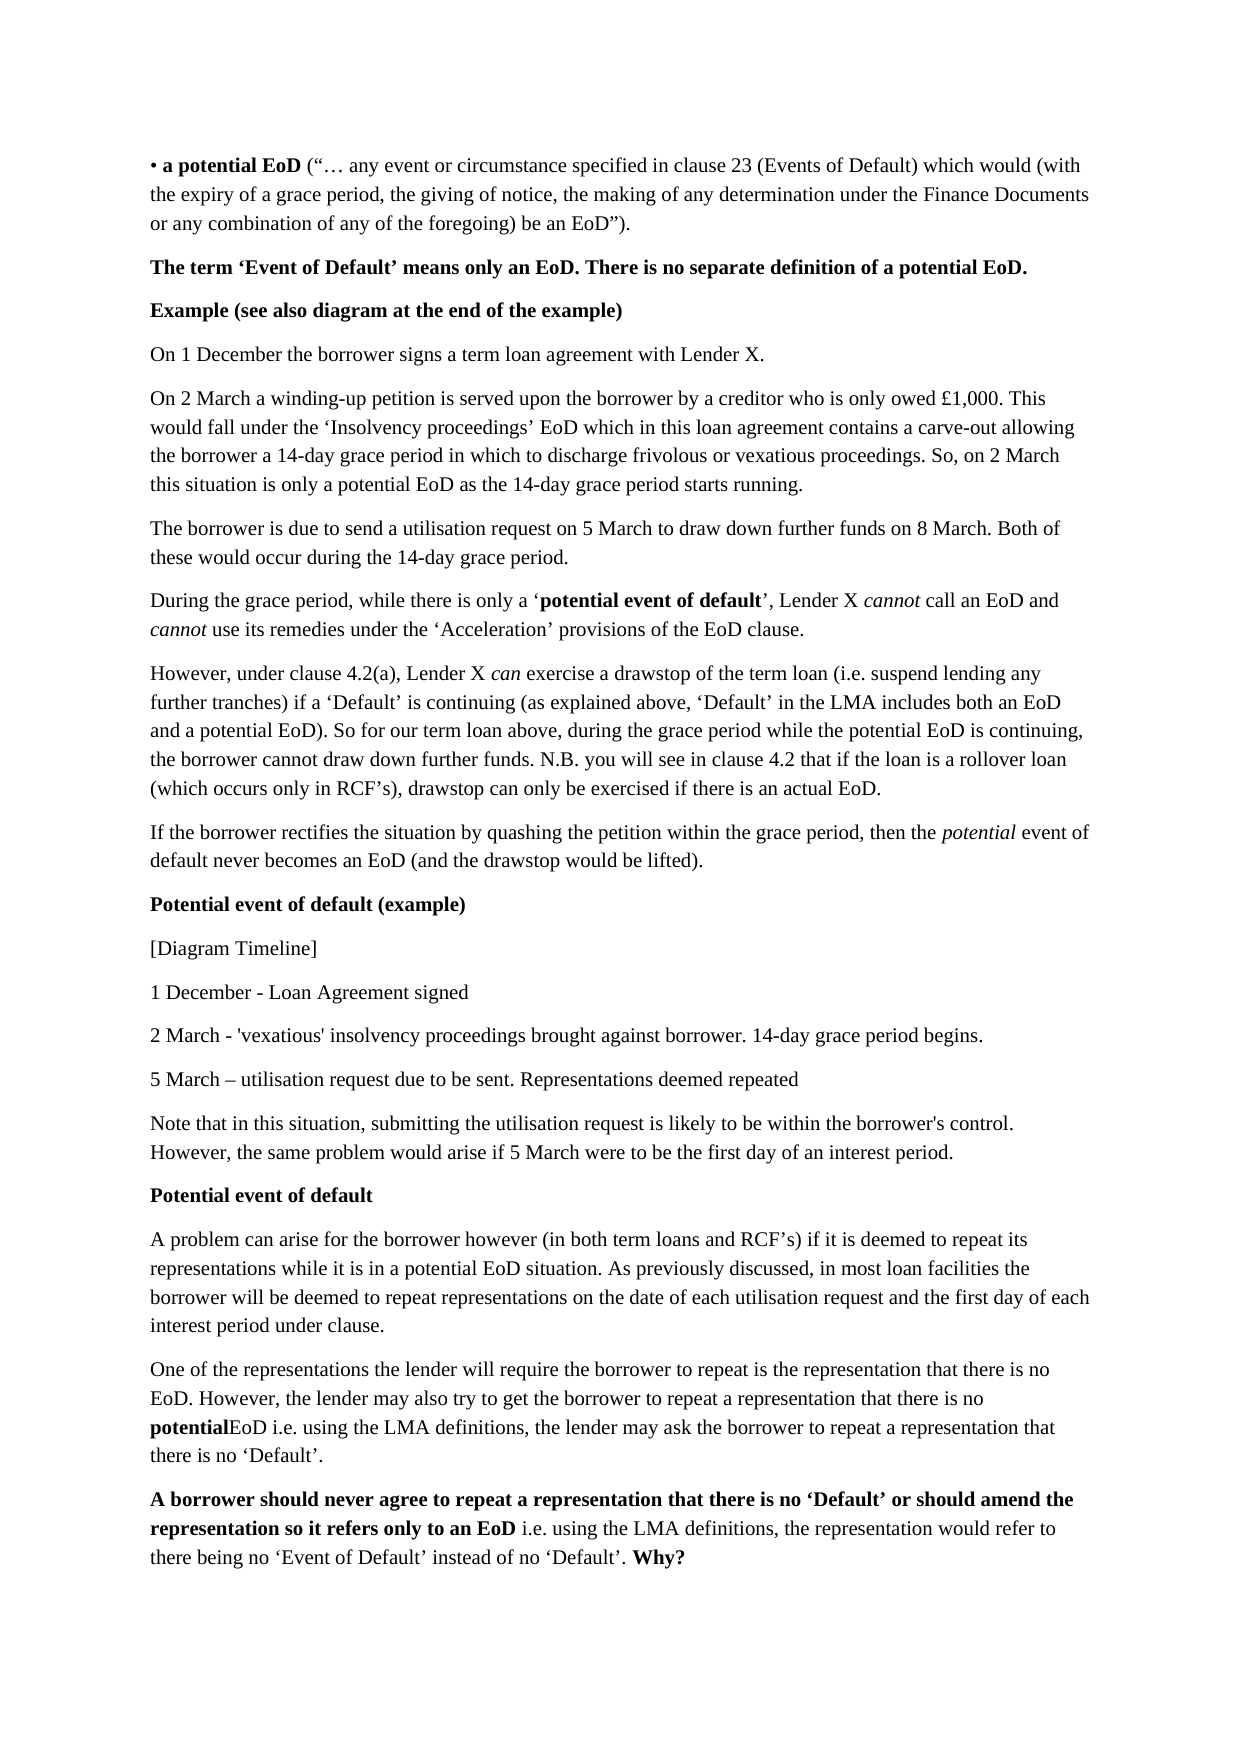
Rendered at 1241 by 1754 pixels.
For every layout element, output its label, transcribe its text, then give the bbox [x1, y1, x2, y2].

text The borrower is due to send a utilisation request on 5 March to draw down further funds on 8 March. Both of these would occur during the 14-day grace period. [150, 512, 1090, 570]
text The term ‘Event of Default’ means only an EoD. There is no separate definition of a potential EoD. [150, 251, 1090, 280]
text If the borrower rectifies the situation by quashing the petition within the grace period, then the potential event of default never becomes an EoD (and the drawstop would be lifted). [150, 816, 1090, 874]
text During the grace period, while there is only a ‘potential event of default’, Lender X cannot call an EoD and cannot use its remedies under the ‘Acceleration’ provisions of the EoD clause. [150, 585, 1090, 642]
text 5 March – utilisation request due to be sent. Representations deemed repeated [150, 1064, 1090, 1092]
text On 1 December the borrower signs a term loan agreement with Lender X. [150, 339, 1090, 367]
text [Diagram Timeline] [150, 932, 1090, 961]
text One of the representations the lender will require the borrower to repeat is the representation that there is no EoD. However, the lender may also try to get the borrower to repeat a representation that there is no potentialEoD i.e. using the LMA definitions, the lender may ask the borrower to repeat a representation that there is no ‘Default’. [150, 1354, 1090, 1469]
text A problem can arise for the borrower however (in both term loans and RCF’s) if it is deemed to repeat its representations while it is in a potential EoD situation. As previously discussed, in most loan facilities the borrower will be deemed to repeat representations on the date of each utilisation request and the first day of each interest period under clause. [150, 1224, 1090, 1339]
text • a potential EoD (“… any event or circumstance specified in clause 23 (Events of Default) which would (with the expiry of a grace period, the giving of notice, the making of any determination under the Finance Documents or any combination of any of the foregoing) be an EoD”). [150, 150, 1090, 236]
text Note that in this situation, submitting the utilisation request is likely to be within the borrower's control. However, the same problem would arise if 5 March were to be the first day of an interest period. [150, 1107, 1090, 1165]
text 1 December - Loan Agreement signed [150, 976, 1090, 1005]
text Potential event of default [150, 1180, 1090, 1209]
text Example (see also diagram at the end of the example) [150, 295, 1090, 324]
text 2 March - 'vexatious' insolvency proceedings brought against borrower. 14-day grace period begins. [150, 1020, 1090, 1049]
text However, under clause 4.2(a), Lender X can exercise a drawstop of the term loan (i.e. suspend lending any further tranches) if a ‘Default’ is continuing (as explained above, ‘Default’ in the LMA includes both an EoD and a potential EoD). So for our term loan above, during the grace period while the potential EoD is continuing, the borrower cannot draw down further funds. N.B. you will see in clause 4.2 that if the loan is a rollover loan (which occurs only in RCF’s), drawstop can only be exercised if there is an actual EoD. [150, 657, 1090, 801]
text On 2 March a winding-up petition is served upon the borrower by a creditor who is only owed £1,000. This would fall under the ‘Insolvency proceedings’ EoD which in this loan agreement contains a carve-out allowing the borrower a 14-day grace period in which to discharge frivolous or vexatious proceedings. So, on 2 March this situation is only a potential EoD as the 14-day grace period starts running. [150, 382, 1090, 497]
text A borrower should never agree to repeat a representation that there is no ‘Default’ or should amend the representation so it refers only to an EoD i.e. using the LMA definitions, the representation would refer to there being no ‘Event of Default’ instead of no ‘Default’. Why? [150, 1484, 1090, 1570]
text Potential event of default (example) [150, 889, 1090, 917]
